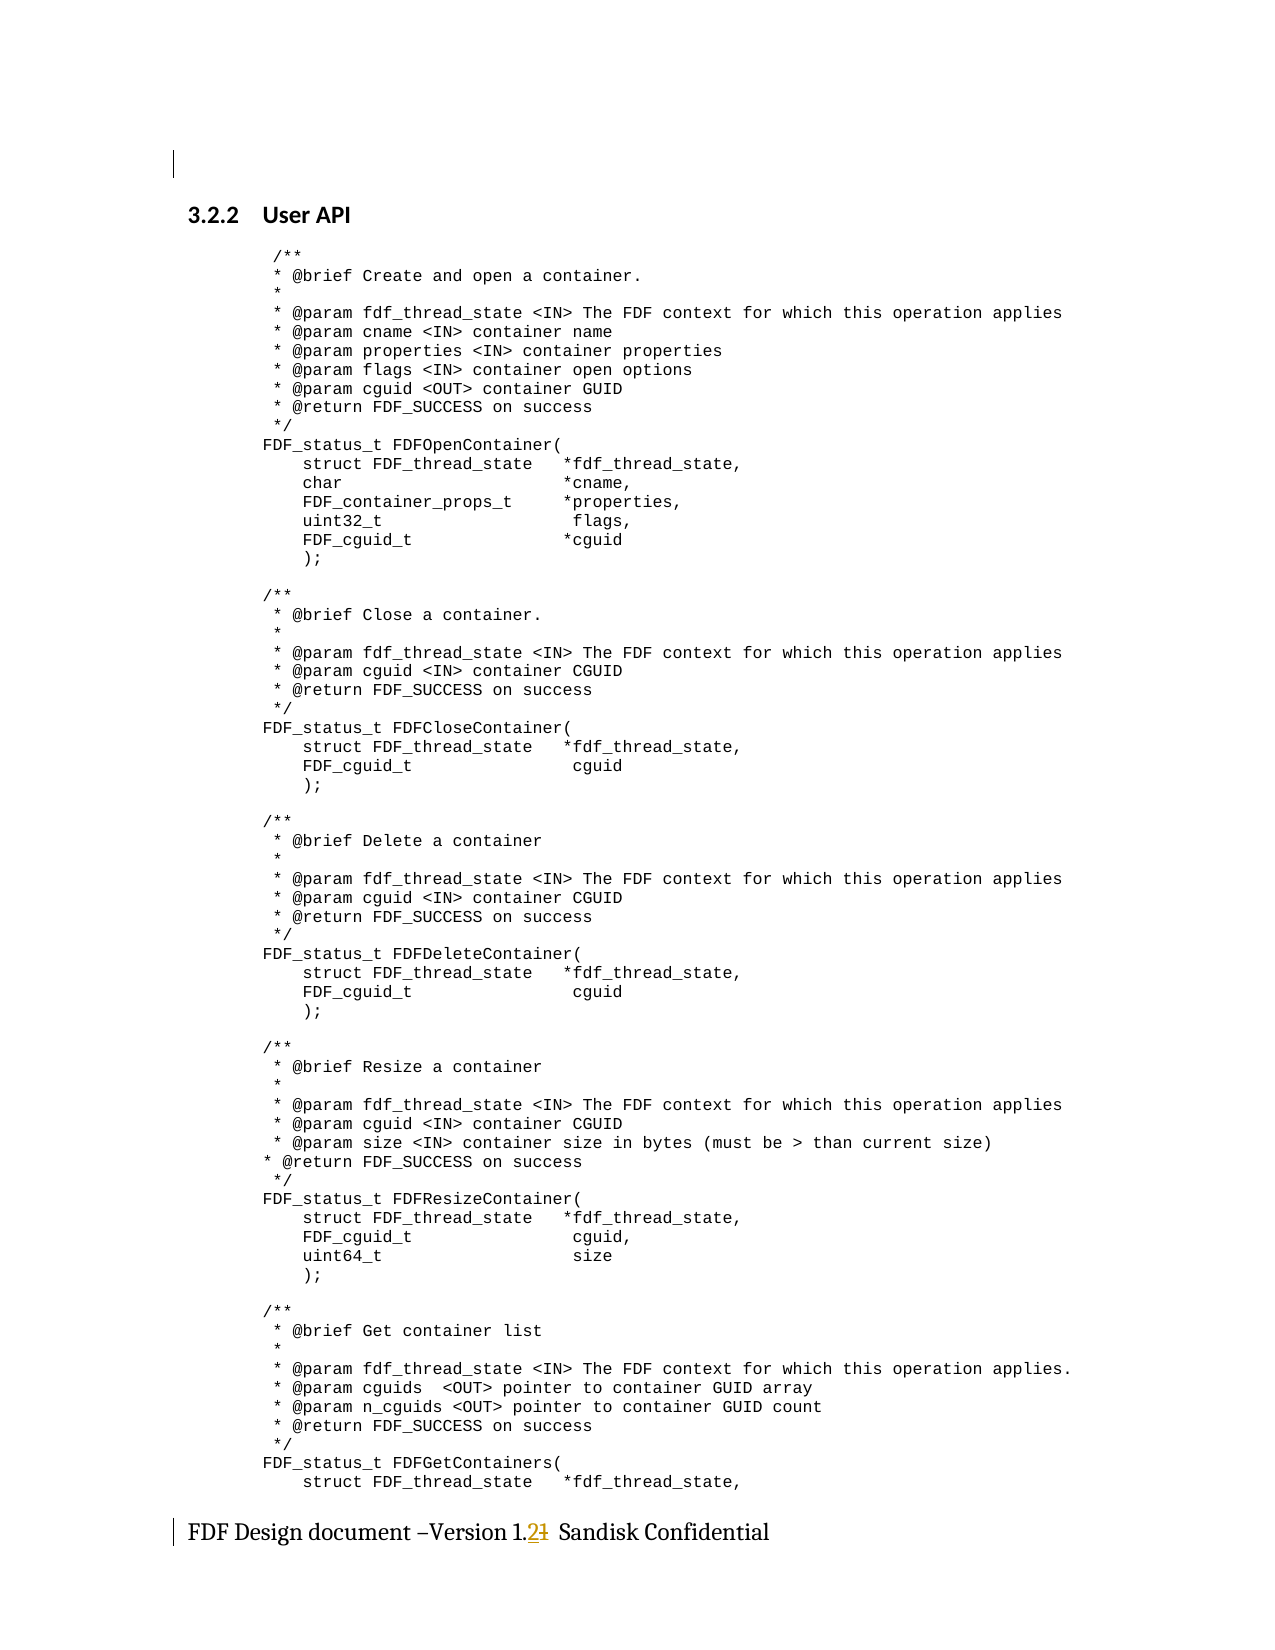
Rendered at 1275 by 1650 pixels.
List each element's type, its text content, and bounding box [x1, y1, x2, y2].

text struct FDF_thread_state *fdf_thread_state, [262, 738, 1087, 757]
text * [262, 1342, 1087, 1361]
text /** [262, 248, 1087, 267]
text * @param fdf_thread_state <IN> The FDF context for which this operation applies [262, 305, 1087, 324]
text * @return FDF_SUCCESS on success [262, 1417, 1087, 1436]
text /** [262, 814, 1087, 833]
text * @return FDF_SUCCESS on success [262, 908, 1087, 927]
text FDF_cguid_t cguid, [262, 1229, 1087, 1247]
text * @brief Close a container. [262, 606, 1087, 625]
text * @brief Delete a container [262, 833, 1087, 852]
text * @param cname <IN> container name [262, 324, 1087, 342]
text FDF_status_t FDFGetContainers( [262, 1455, 1087, 1474]
text * @param fdf_thread_state <IN> The FDF context for which this operation applies. [262, 1361, 1087, 1379]
text ); [262, 1266, 1087, 1285]
text FDF_status_t FDFOpenContainer( [262, 437, 1087, 456]
text * @param cguid <IN> container CGUID [262, 663, 1087, 682]
text FDF_status_t FDFDeleteContainer( [262, 946, 1087, 965]
text * @return FDF_SUCCESS on success [262, 399, 1087, 418]
text FDF_cguid_t cguid [262, 983, 1087, 1002]
text /** [262, 588, 1087, 606]
text * [262, 852, 1087, 870]
text FDF_cguid_t *cguid [262, 531, 1087, 550]
text /** [262, 1040, 1087, 1059]
text */ [262, 1436, 1087, 1455]
text * @param flags <IN> container open options [262, 361, 1087, 380]
text uint32_t flags, [262, 512, 1087, 531]
text * @param cguids <OUT> pointer to container GUID array [262, 1379, 1087, 1398]
text uint64_t size [262, 1247, 1087, 1266]
text struct FDF_thread_state *fdf_thread_state, [262, 456, 1087, 474]
text * @return FDF_SUCCESS on success [262, 682, 1087, 701]
text * [262, 625, 1087, 644]
text char *cname, [262, 474, 1087, 493]
text * @param cguid <IN> container CGUID [262, 889, 1087, 908]
text */ [262, 418, 1087, 437]
text * @brief Resize a container [262, 1059, 1087, 1078]
text * @brief Create and open a container. [262, 267, 1087, 286]
text * @param n_cguids <OUT> pointer to container GUID count [262, 1398, 1087, 1417]
text ); [262, 1002, 1087, 1021]
text * @brief Get container list [262, 1323, 1087, 1342]
text * @param fdf_thread_state <IN> The FDF context for which this operation applies [262, 644, 1087, 663]
subtitle User API [187, 199, 1087, 229]
text struct FDF_thread_state *fdf_thread_state, [262, 965, 1087, 983]
text * @return FDF_SUCCESS on success [262, 1153, 1087, 1172]
text ); [262, 550, 1087, 569]
text * @param cguid <IN> container CGUID [262, 1116, 1087, 1134]
text /** [262, 1304, 1087, 1323]
text * [262, 286, 1087, 305]
text * @param fdf_thread_state <IN> The FDF context for which this operation applies [262, 870, 1087, 889]
text */ [262, 1172, 1087, 1191]
text * [262, 1078, 1087, 1097]
text * @param properties <IN> container properties [262, 342, 1087, 361]
text FDF_cguid_t cguid [262, 757, 1087, 776]
text */ [262, 701, 1087, 719]
text struct FDF_thread_state *fdf_thread_state, [262, 1210, 1087, 1229]
text FDF_status_t FDFCloseContainer( [262, 719, 1087, 738]
text FDF_container_props_t *properties, [262, 493, 1087, 512]
text FDF_status_t FDFResizeContainer( [262, 1191, 1087, 1210]
text * @param fdf_thread_state <IN> The FDF context for which this operation applies [262, 1097, 1087, 1116]
text * @param cguid <OUT> container GUID [262, 380, 1087, 399]
text * @param size <IN> container size in bytes (must be > than current size) [262, 1134, 1087, 1153]
text ); [262, 776, 1087, 795]
text */ [262, 927, 1087, 946]
text struct FDF_thread_state *fdf_thread_state, [262, 1474, 1087, 1493]
